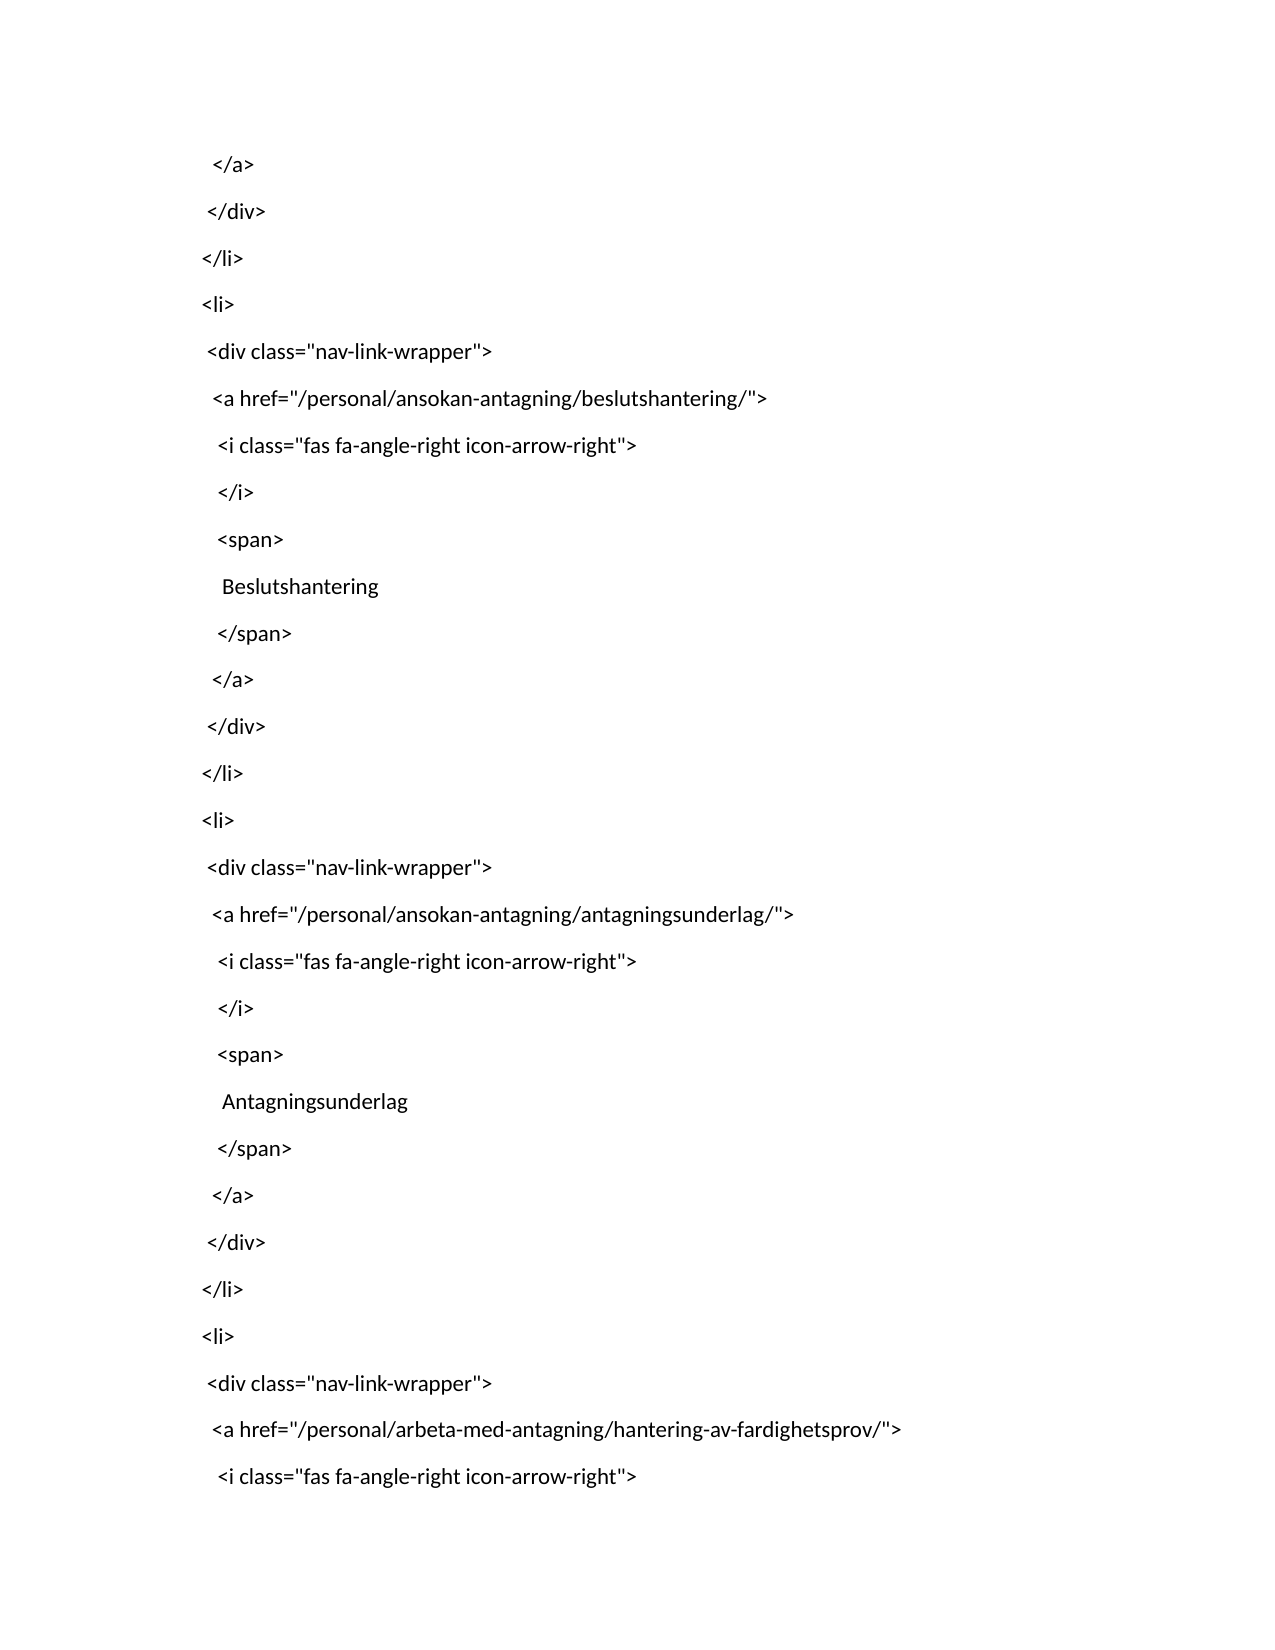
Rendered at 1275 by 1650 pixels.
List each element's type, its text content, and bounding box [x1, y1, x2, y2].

text <i class="fas fa-angle-right icon-arrow-right"> [150, 947, 1125, 975]
text <li> [150, 806, 1125, 834]
text </li> [150, 244, 1125, 272]
text <span> [150, 1041, 1125, 1069]
text <div class="nav-link-wrapper"> [150, 337, 1125, 366]
text </div> [150, 197, 1125, 225]
text <li> [150, 291, 1125, 319]
text </i> [150, 478, 1125, 506]
text <a href="/personal/ansokan-antagning/beslutshantering/"> [150, 384, 1125, 412]
text </i> [150, 994, 1125, 1022]
text <div class="nav-link-wrapper"> [150, 1369, 1125, 1397]
text </div> [150, 712, 1125, 741]
text </a> [150, 1181, 1125, 1209]
text </div> [150, 1228, 1125, 1256]
text Beslutshantering [150, 572, 1125, 600]
text <a href="/personal/ansokan-antagning/antagningsunderlag/"> [150, 900, 1125, 928]
text </a> [150, 666, 1125, 694]
text </a> [150, 150, 1125, 178]
text <a href="/personal/arbeta-med-antagning/hantering-av-fardighetsprov/"> [150, 1416, 1125, 1444]
text </li> [150, 1275, 1125, 1303]
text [150, 431, 1125, 459]
text </span> [150, 1134, 1125, 1162]
text <div class="nav-link-wrapper"> [150, 853, 1125, 881]
text <li> [150, 1322, 1125, 1350]
text <i class="fas fa-angle-right icon-arrow-right"> [150, 1462, 1125, 1491]
text <span> [150, 525, 1125, 553]
text </li> [150, 759, 1125, 787]
text </span> [150, 619, 1125, 647]
text Antagningsunderlag [150, 1087, 1125, 1116]
